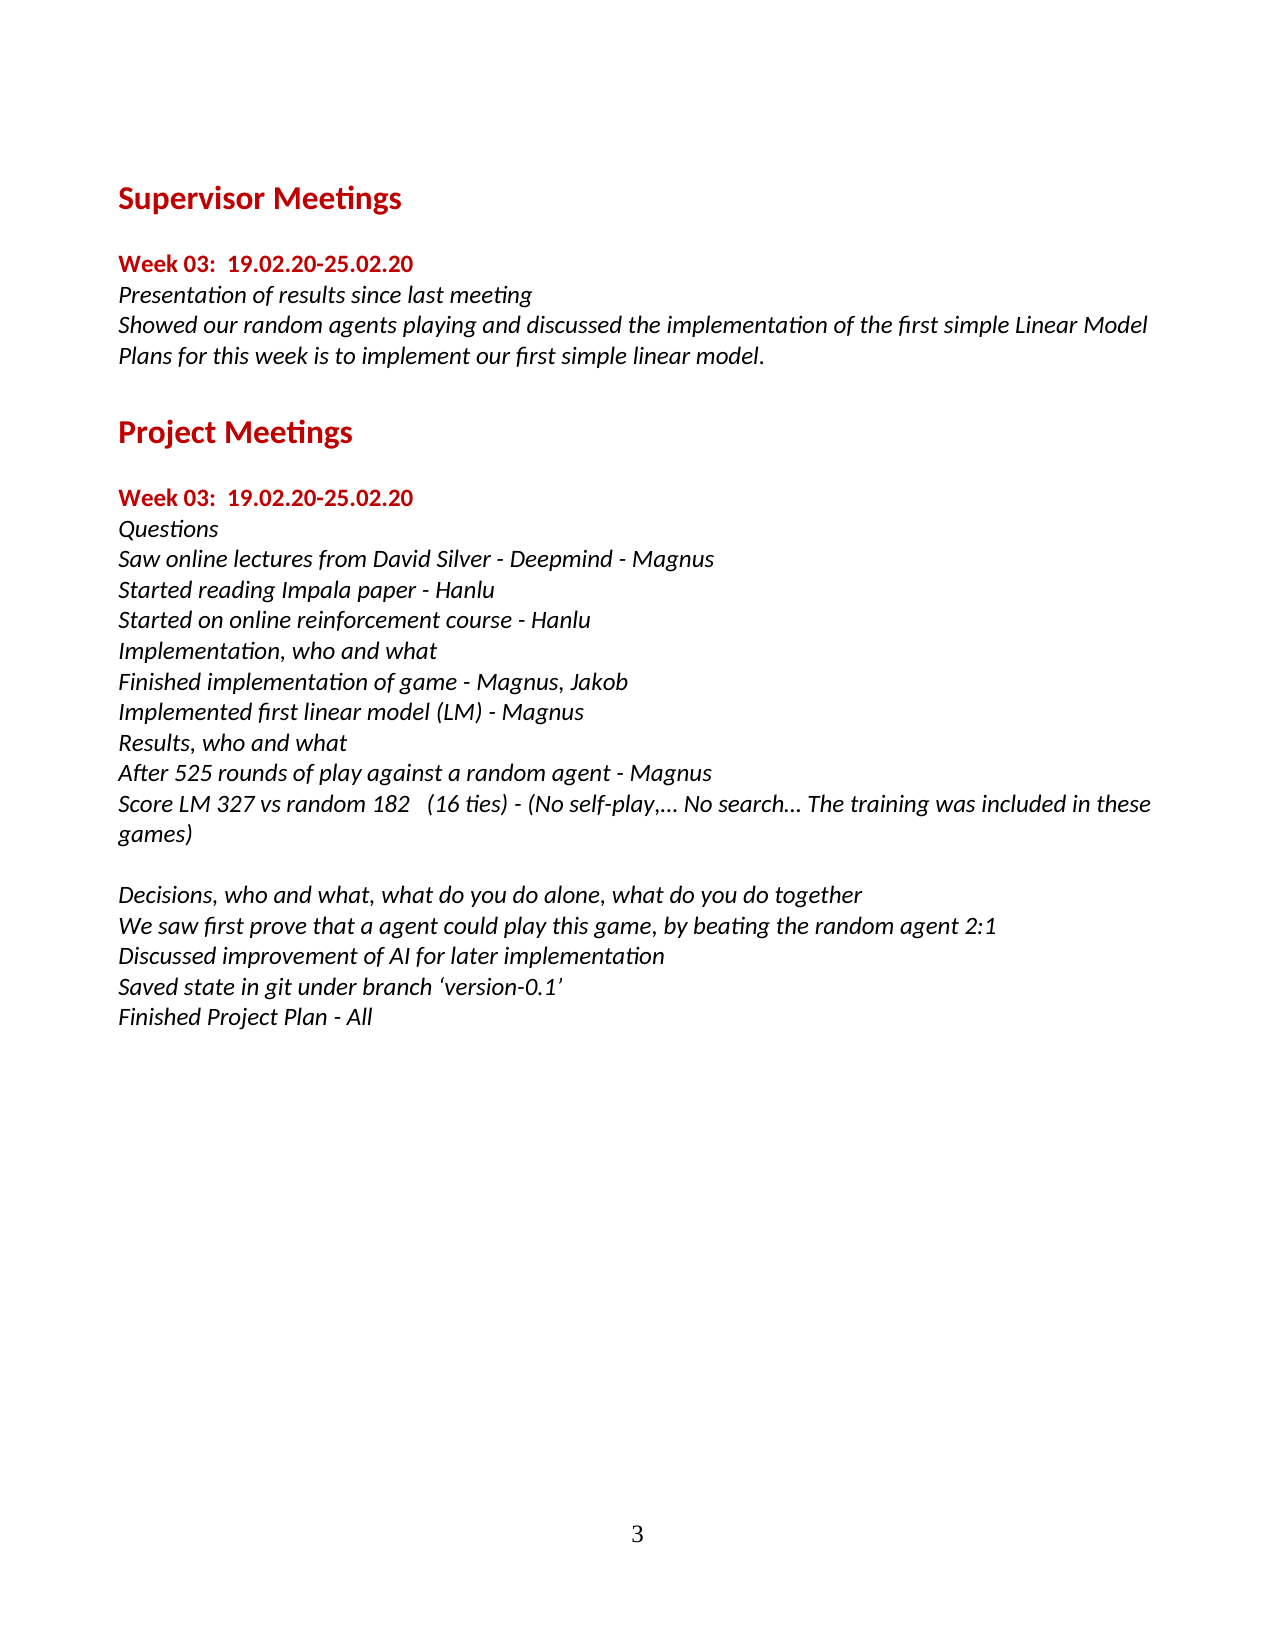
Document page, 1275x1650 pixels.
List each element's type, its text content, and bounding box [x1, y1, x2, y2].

text Finished implementation of game - Magnus, Jakob [118, 666, 1157, 696]
text Project Meetings [118, 411, 1157, 452]
text Plans for this week is to implement our first simple linear model. [118, 340, 1157, 371]
text Week 03: 19.02.20-25.02.20 [118, 248, 1157, 279]
text Implemented first linear model (LM) - Magnus [118, 696, 1157, 727]
text Results, who and what [118, 727, 1157, 757]
text Showed our random agents playing and discussed the implementation of the first simple Linear Model [118, 309, 1157, 340]
text Finished Project Plan - All [118, 1001, 1157, 1032]
text Started reading Impala paper - Hanlu [118, 574, 1157, 604]
text Saved state in git under branch ‘version-0.1’ [118, 971, 1157, 1001]
text Discussed improvement of AI for later implementation [118, 940, 1157, 971]
text Score LM 327 vs random 182 (16 ties) - (No self-play,… No search… The training was included in these games) [118, 788, 1157, 849]
text Questions [118, 513, 1157, 543]
text Started on online reinforcement course - Hanlu [118, 604, 1157, 635]
text After 525 rounds of play against a random agent - Magnus [118, 757, 1157, 788]
text Presentation of results since last meeting [118, 279, 1157, 309]
text Supervisor Meetings [118, 177, 1157, 218]
text We saw first prove that a agent could play this game, by beating the random agent 2:1 [118, 910, 1157, 940]
text Week 03: 19.02.20-25.02.20 [118, 482, 1157, 513]
text Implementation, who and what [118, 635, 1157, 666]
text Saw online lectures from David Silver - Deepmind - Magnus [118, 543, 1157, 574]
text Decisions, who and what, what do you do alone, what do you do together [118, 879, 1157, 910]
